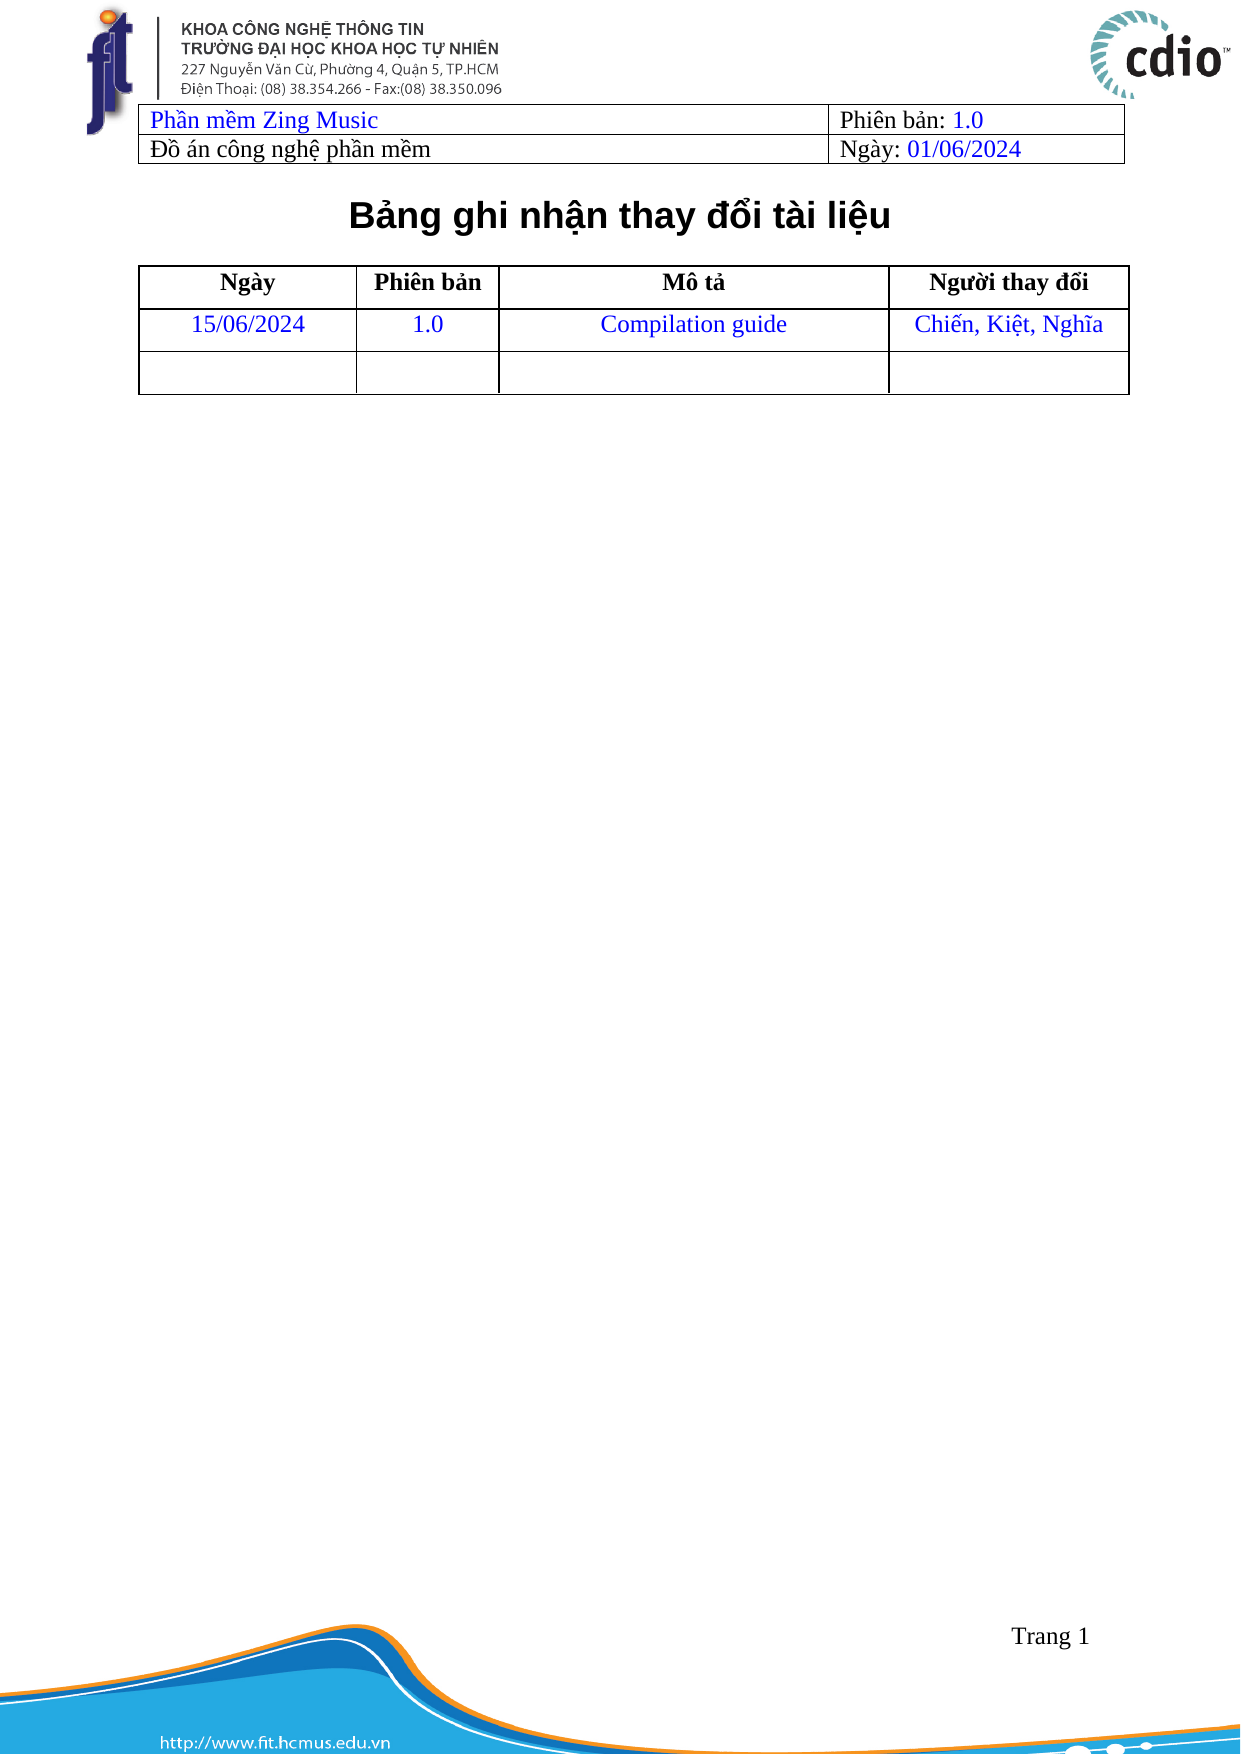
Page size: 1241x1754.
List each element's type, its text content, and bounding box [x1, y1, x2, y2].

picture [829, 105, 1124, 134]
table_cell Compilation guide [500, 310, 888, 351]
table_cell 15/06/2024 [140, 310, 356, 351]
table_cell [500, 352, 888, 393]
picture [139, 135, 828, 159]
table_header Mô tả [500, 267, 888, 308]
table_cell 1.0 [357, 310, 498, 351]
table_header Ngày [140, 267, 356, 308]
table_cell [890, 352, 1128, 393]
table_header Phiên bản [357, 267, 498, 308]
table_cell Chiến, Kiệt, Nghĩa [890, 310, 1128, 351]
picture [63, 0, 1241, 159]
table_header Người thay đổi [890, 267, 1128, 308]
picture [139, 105, 828, 134]
picture [330, 147, 335, 156]
picture [0, 1621, 1241, 1754]
picture [829, 135, 1124, 159]
table_cell [357, 352, 498, 393]
text Bảng ghi nhận thay đổi tài liệu [150, 193, 1090, 236]
table_cell [140, 352, 356, 393]
